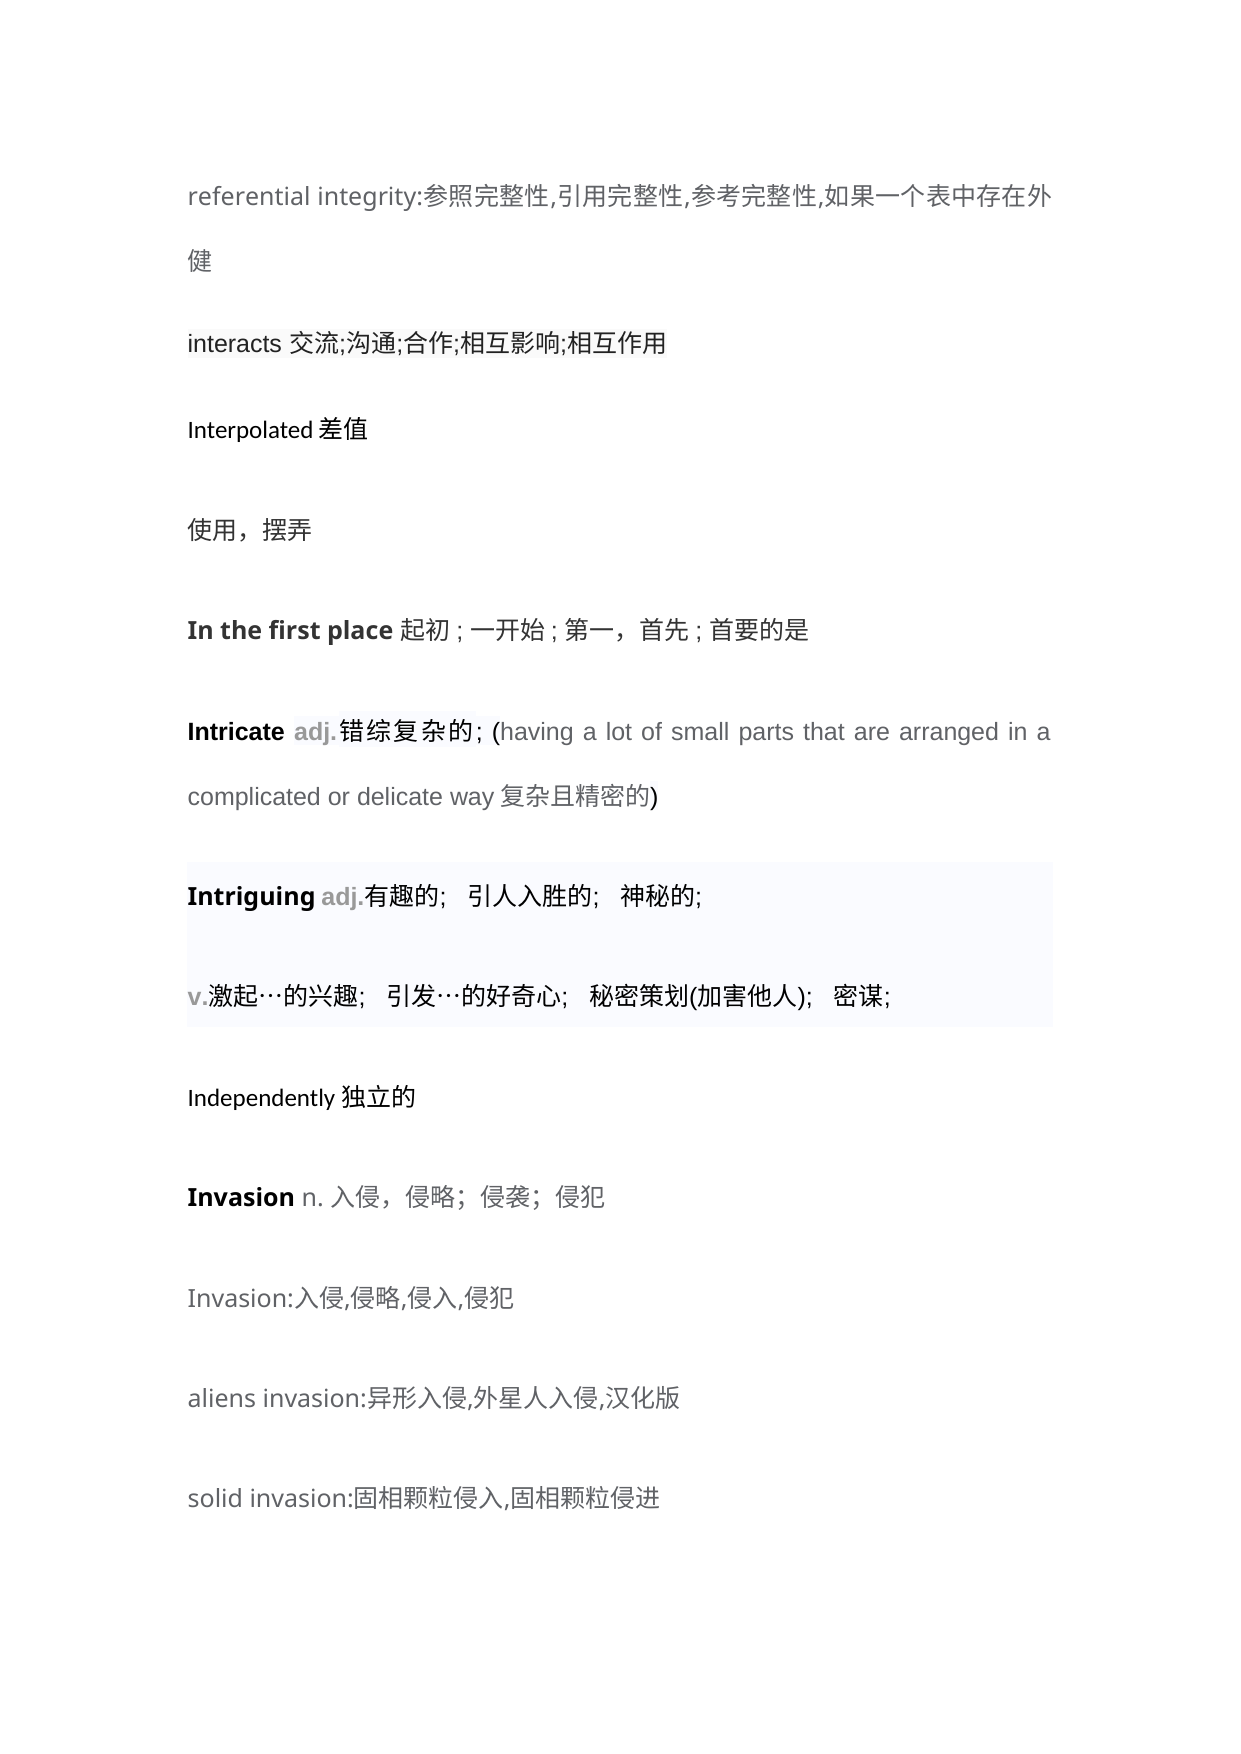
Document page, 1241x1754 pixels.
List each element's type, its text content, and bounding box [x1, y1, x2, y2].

text In the first place 起初 ; 一开始 ; 第一，首先 ; 首要的是 [187, 596, 1053, 661]
text Independently 独立的 [187, 1063, 1053, 1128]
text aliens invasion:异形入侵,外星人入侵,汉化版 [187, 1364, 1053, 1429]
text v.激起…的兴趣; 引发…的好奇心; 秘密策划(加害他人); 密谋; [187, 962, 1053, 1027]
text 使用，摆弄 [187, 496, 1053, 561]
text solid invasion:固相颗粒侵入,固相颗粒侵进 [187, 1464, 1053, 1529]
text interacts 交流;沟通;合作;相互影响;相互作用 [187, 327, 1053, 360]
text Intriguing adj.有趣的; 引人入胜的; 神秘的; [187, 862, 1053, 927]
text Intricate adj.错综复杂的; (having a lot of small parts that are arranged in a complicated or delicate way复杂且精密的) [187, 697, 1053, 827]
text Interpolated差值 [187, 395, 1053, 460]
text referential integrity:参照完整性,引用完整性,参考完整性,如果一个表中存在外健 [187, 162, 1053, 292]
text Invasion:入侵,侵略,侵入,侵犯 [187, 1264, 1053, 1329]
text Invasion n. 入侵，侵略；侵袭；侵犯 [187, 1163, 1053, 1228]
